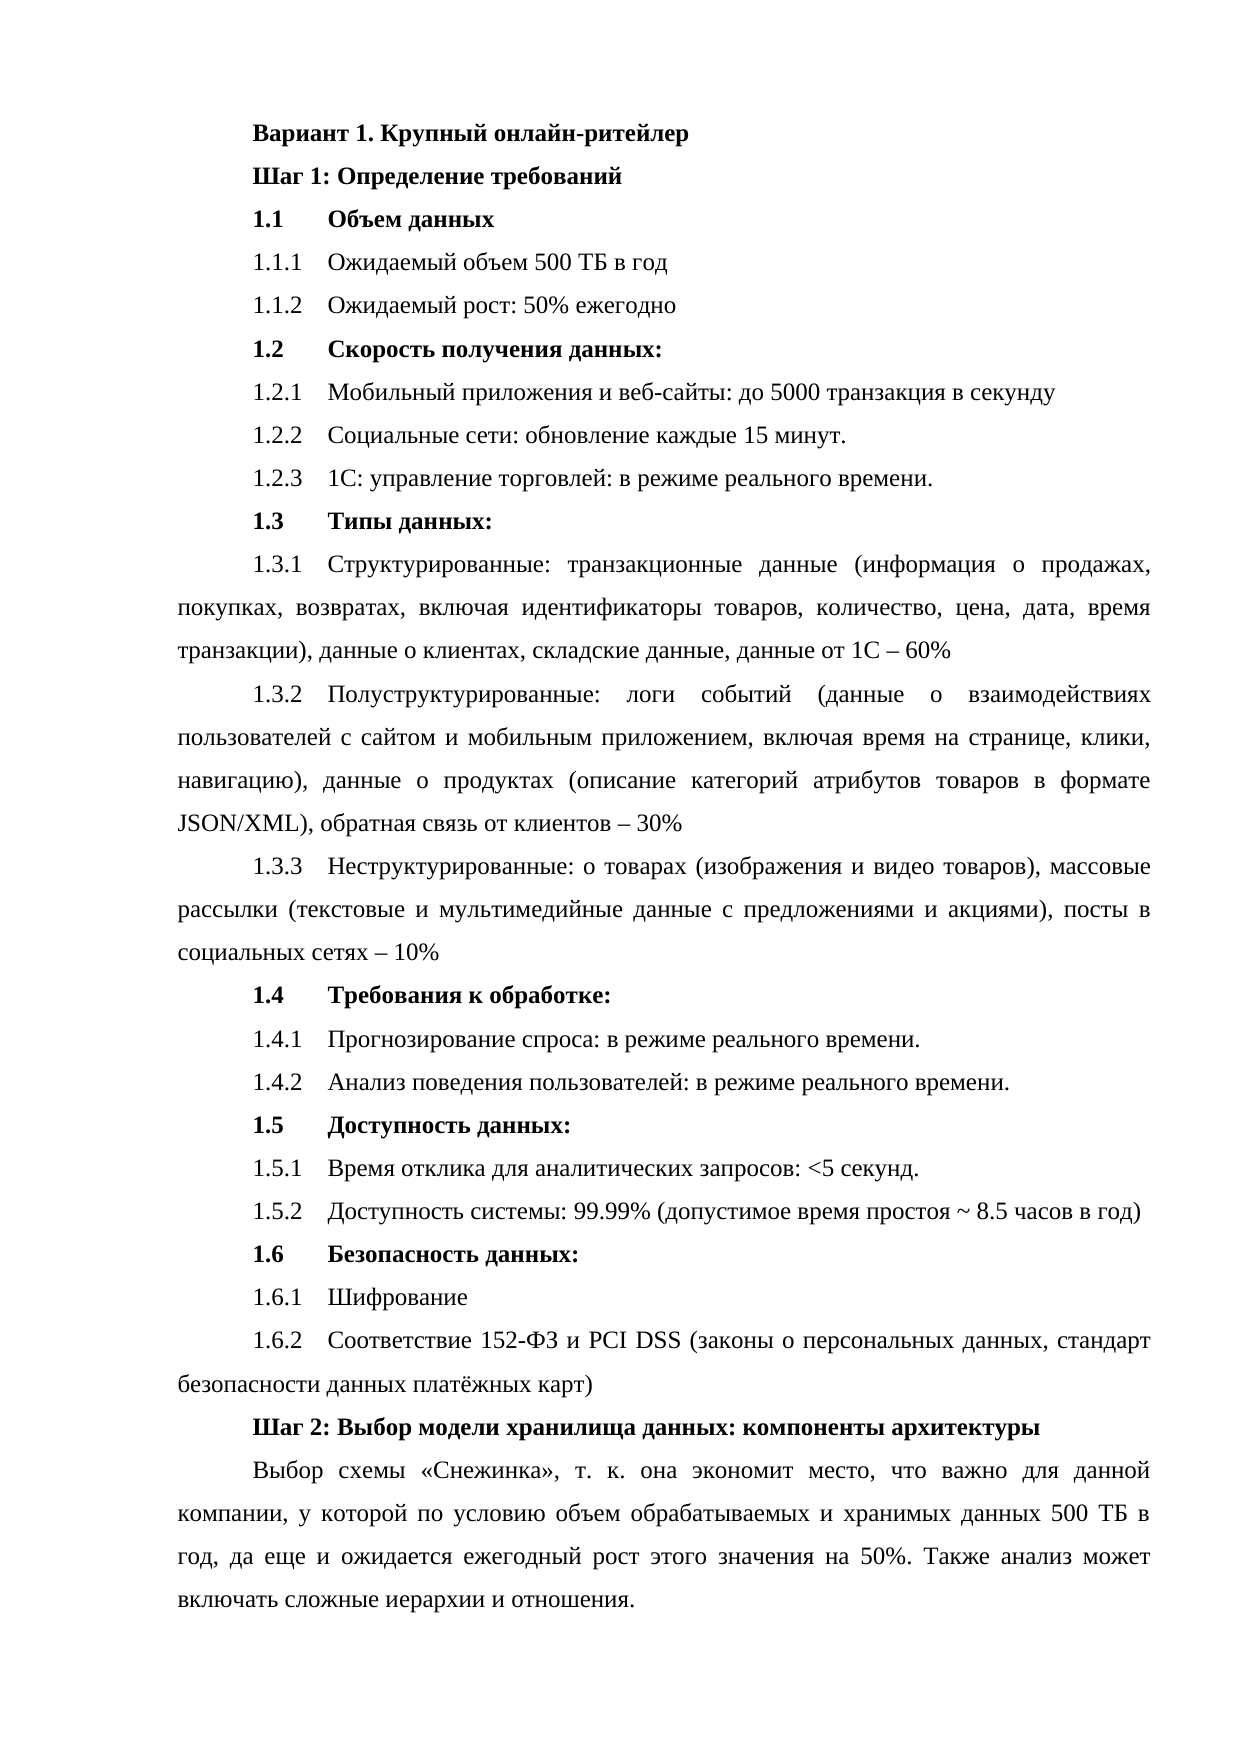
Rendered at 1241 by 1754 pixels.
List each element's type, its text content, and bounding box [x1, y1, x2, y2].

text Выбор схемы «Снежинка», т. к. она экономит место, что важно для данной компании, у которой по условию объем обрабатываемых и хранимых данных 500 ТБ в год, да еще и ожидается ежегодный рост этого значения на 50%. Также анализ может включать сложные иерархии и отношения. [177, 1455, 1152, 1613]
text Шаг 1: Определение требований [177, 161, 1152, 190]
list Шифрование [177, 1282, 1152, 1311]
text Вариант 1. Крупный онлайн-ритейлер [177, 118, 1152, 147]
list Неструктурированные: о товарах (изображения и видео товаров), массовые рассылки (текстовые и мультимедийные данные с предложениями и акциями), посты в социальных сетях – 10% [177, 851, 1152, 966]
list Прогнозирование спроса: в режиме реального времени. [177, 1024, 1152, 1052]
list Безопасность данных: [177, 1239, 1152, 1268]
list Анализ поведения пользователей: в режиме реального времени. [177, 1067, 1152, 1096]
list Доступность данных: [177, 1110, 1152, 1139]
list Полуструктурированные: логи событий (данные о взаимодействиях пользователей с сайтом и мобильным приложением, включая время на странице, клики, навигацию), данные о продуктах (описание категорий атрибутов товаров в формате JSON/XML), обратная связь от клиентов – 30% [177, 679, 1152, 837]
list Структурированные: транзакционные данные (информация о продажах, покупках, возвратах, включая идентификаторы товаров, количество, цена, дата, время транзакции), данные о клиентах, складские данные, данные от 1С – 60% [177, 549, 1152, 664]
list Ожидаемый рост: 50% ежегодно [177, 291, 1152, 319]
list Типы данных: [177, 506, 1152, 535]
list Доступность системы: 99.99% (допустимое время простоя ~ 8.5 часов в год) [177, 1196, 1152, 1225]
text Шаг 2: Выбор модели хранилища данных: компоненты архитектуры [177, 1412, 1152, 1441]
list Скорость получения данных: [177, 334, 1152, 362]
list Ожидаемый объем 500 ТБ в год [177, 247, 1152, 276]
list Мобильный приложения и веб-сайты: до 5000 транзакция в секунду [177, 377, 1152, 406]
list Объем данных [177, 204, 1152, 233]
list Социальные сети: обновление каждые 15 минут. [177, 420, 1152, 449]
list Требования к обработке: [177, 981, 1152, 1009]
list Соответствие 152-ФЗ и PCI DSS (законы о персональных данных, стандарт безопасности данных платёжных карт) [177, 1326, 1152, 1397]
list Время отклика для аналитических запросов: <5 секунд. [177, 1153, 1152, 1182]
list 1C: управление торговлей: в режиме реального времени. [177, 463, 1152, 492]
